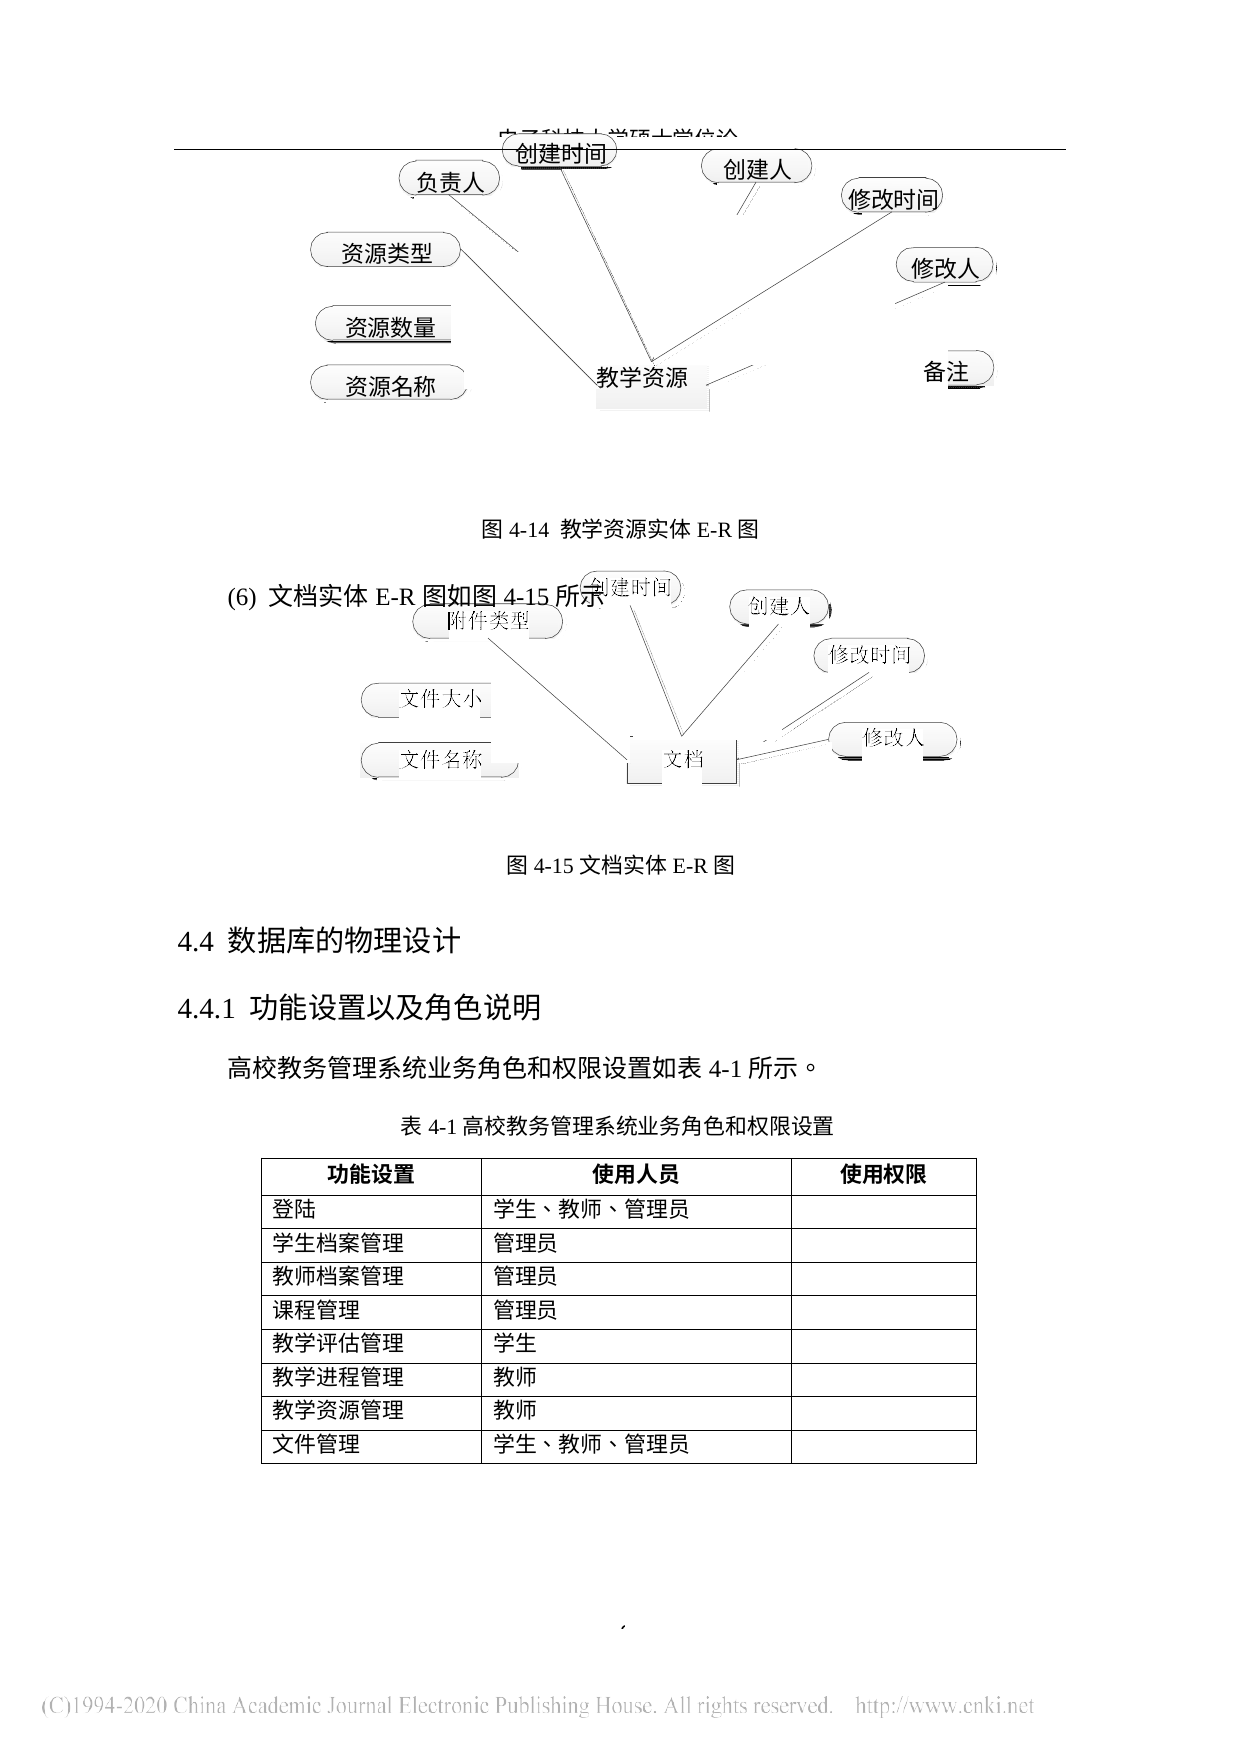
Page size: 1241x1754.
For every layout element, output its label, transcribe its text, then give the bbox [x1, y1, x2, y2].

table_cell 教师档案管理 [262, 1263, 481, 1295]
subtitle 4.4.1 功能设置以及角色说明 [177, 988, 1064, 1027]
table_cell 学生、教师、管理员 [482, 1431, 791, 1463]
table_cell 学生、教师、管理员 [482, 1196, 791, 1228]
table_cell 管理员 [482, 1263, 791, 1295]
picture [502, 133, 516, 144]
picture [855, 1696, 1034, 1718]
table_cell [792, 1397, 976, 1430]
picture [701, 150, 709, 161]
picture [503, 150, 616, 166]
subtitle 4.4 数据库的物理设计 [177, 921, 1064, 960]
table_cell [792, 1296, 976, 1329]
table_header 使用人员 [482, 1159, 791, 1195]
text 图 4-14 教学资源实体 E-R 图 [481, 514, 1064, 544]
picture [842, 178, 942, 211]
table_cell [792, 1229, 976, 1262]
picture [310, 150, 998, 412]
table_cell 课程管理 [262, 1296, 481, 1329]
table_cell [792, 1196, 976, 1228]
table_cell 教学资源管理 [262, 1397, 481, 1430]
text (6) 文档实体 E-R 图如图 4-15 所示 [227, 578, 1064, 612]
table_cell 教学评估管理 [262, 1330, 481, 1363]
picture [841, 177, 857, 190]
picture [603, 133, 620, 149]
table_header 使用权限 [792, 1159, 976, 1195]
table_cell [792, 1364, 976, 1396]
table_cell 教师 [482, 1364, 791, 1396]
table_cell 管理员 [482, 1229, 791, 1262]
table_cell [792, 1263, 976, 1295]
picture [897, 248, 992, 281]
table_cell 教师 [482, 1397, 791, 1430]
table_cell [792, 1431, 976, 1463]
picture [315, 305, 332, 318]
picture [400, 161, 499, 194]
picture [360, 742, 377, 759]
text 高校教务管理系统业务角色和权限设置如表 4-1 所示。 [227, 1050, 1064, 1084]
table_header 功能设置 [262, 1159, 481, 1195]
picture [311, 233, 460, 266]
text 表 4-1 高校教务管理系统业务角色和权限设置 [400, 1111, 1064, 1141]
text 图 4-15 文档实体 E-R 图 [506, 855, 1064, 879]
table_cell [792, 1330, 976, 1363]
picture [398, 160, 414, 176]
picture [813, 638, 827, 653]
table_cell 教学进程管理 [262, 1364, 481, 1396]
table_cell 管理员 [482, 1296, 791, 1329]
picture [360, 612, 961, 808]
table_cell 文件管理 [262, 1431, 481, 1463]
picture [585, 572, 676, 578]
picture [702, 150, 811, 182]
picture [361, 682, 378, 694]
picture [310, 231, 326, 245]
picture [310, 364, 326, 378]
picture [503, 135, 616, 149]
picture [580, 570, 596, 578]
table_cell 登陆 [262, 1196, 481, 1228]
table_cell 学生档案管理 [262, 1229, 481, 1262]
table_cell 学生 [482, 1330, 791, 1363]
picture [42, 1696, 832, 1718]
picture [666, 570, 684, 578]
